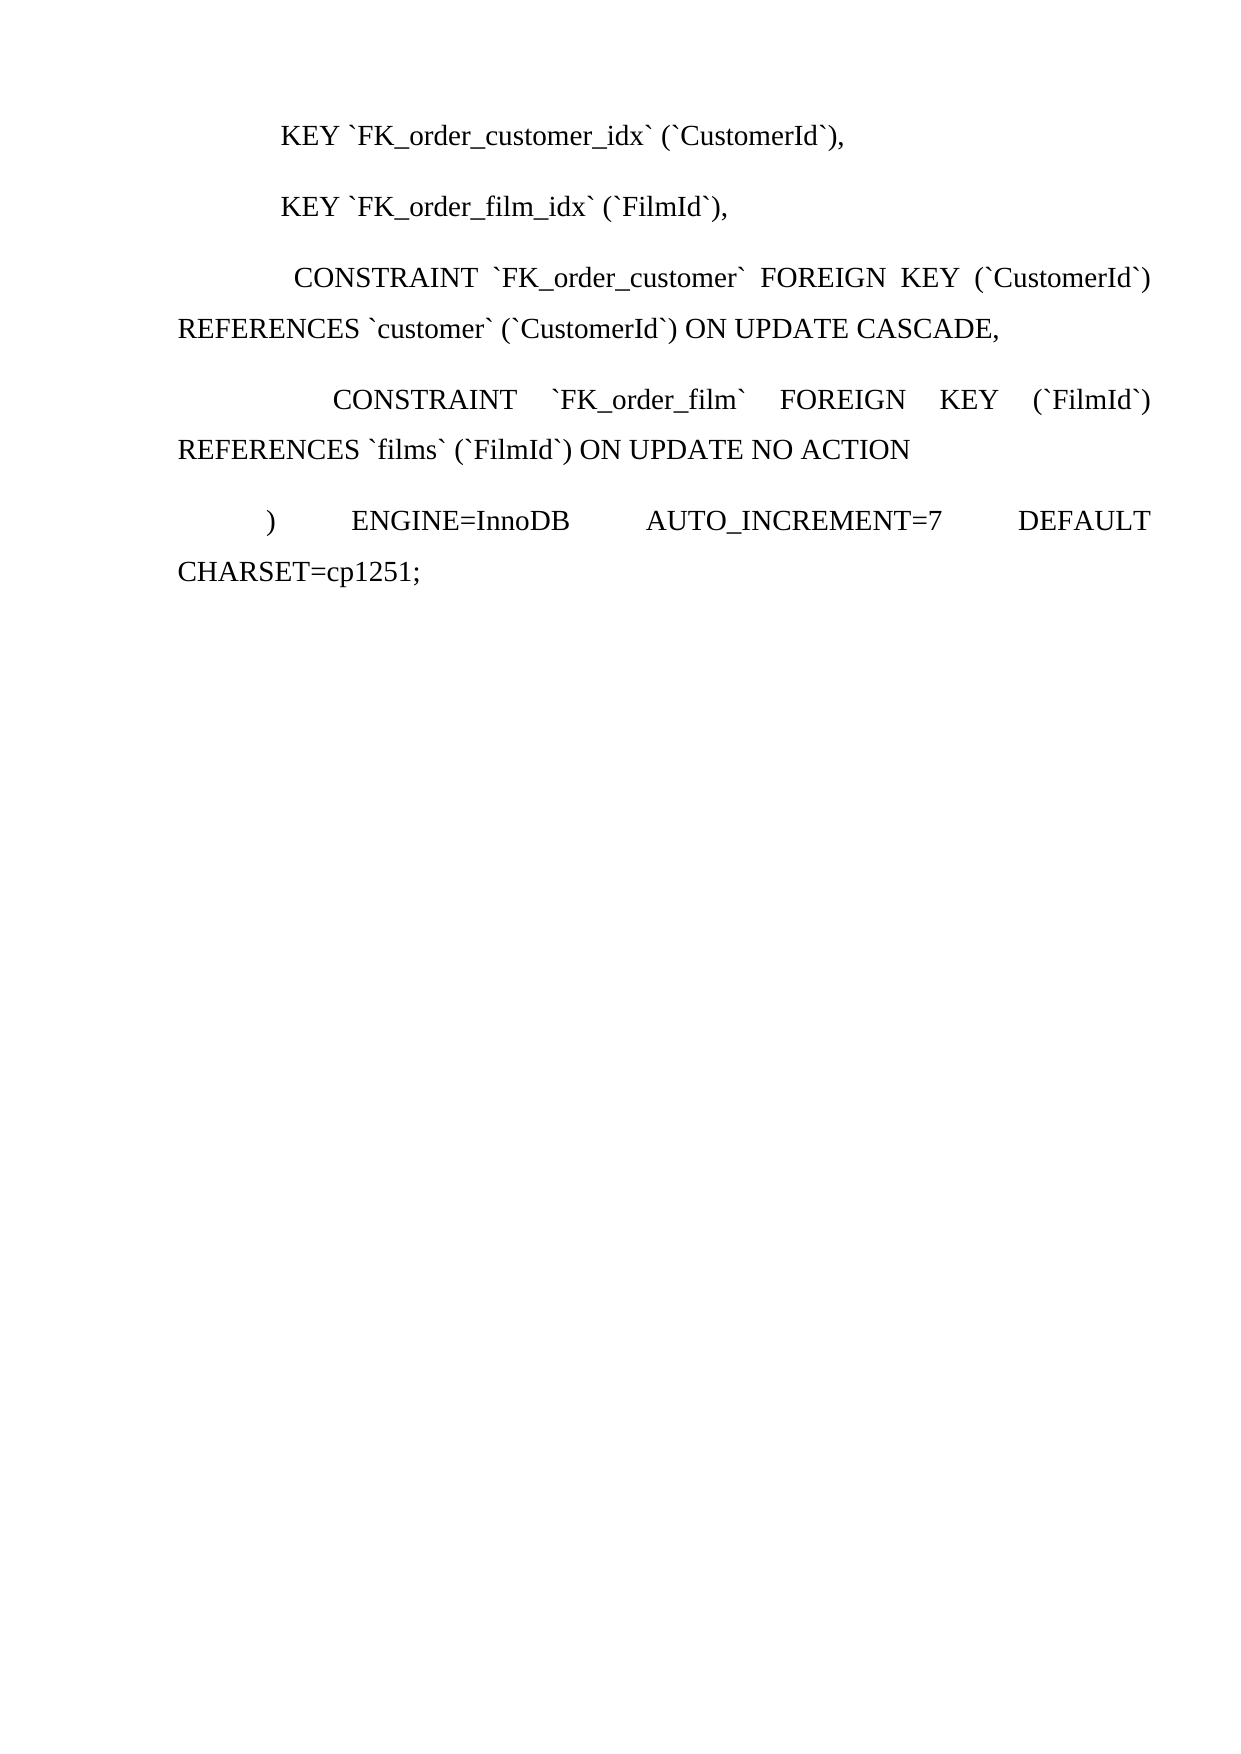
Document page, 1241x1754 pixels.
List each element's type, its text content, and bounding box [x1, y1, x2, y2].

text CONSTRAINT `FK_order_film` FOREIGN KEY (`FilmId`) REFERENCES `films` (`FilmId`) ON UPDATE NO ACTION [177, 382, 1152, 466]
text ) ENGINE=InnoDB AUTO_INCREMENT=7 DEFAULT CHARSET=cp1251; [177, 503, 1152, 587]
text KEY `FK_order_customer_idx` (`CustomerId`), [177, 118, 1152, 152]
text KEY `FK_order_film_idx` (`FilmId`), [177, 189, 1152, 223]
text CONSTRAINT `FK_order_customer` FOREIGN KEY (`CustomerId`) REFERENCES `customer` (`CustomerId`) ON UPDATE CASCADE, [177, 260, 1152, 344]
